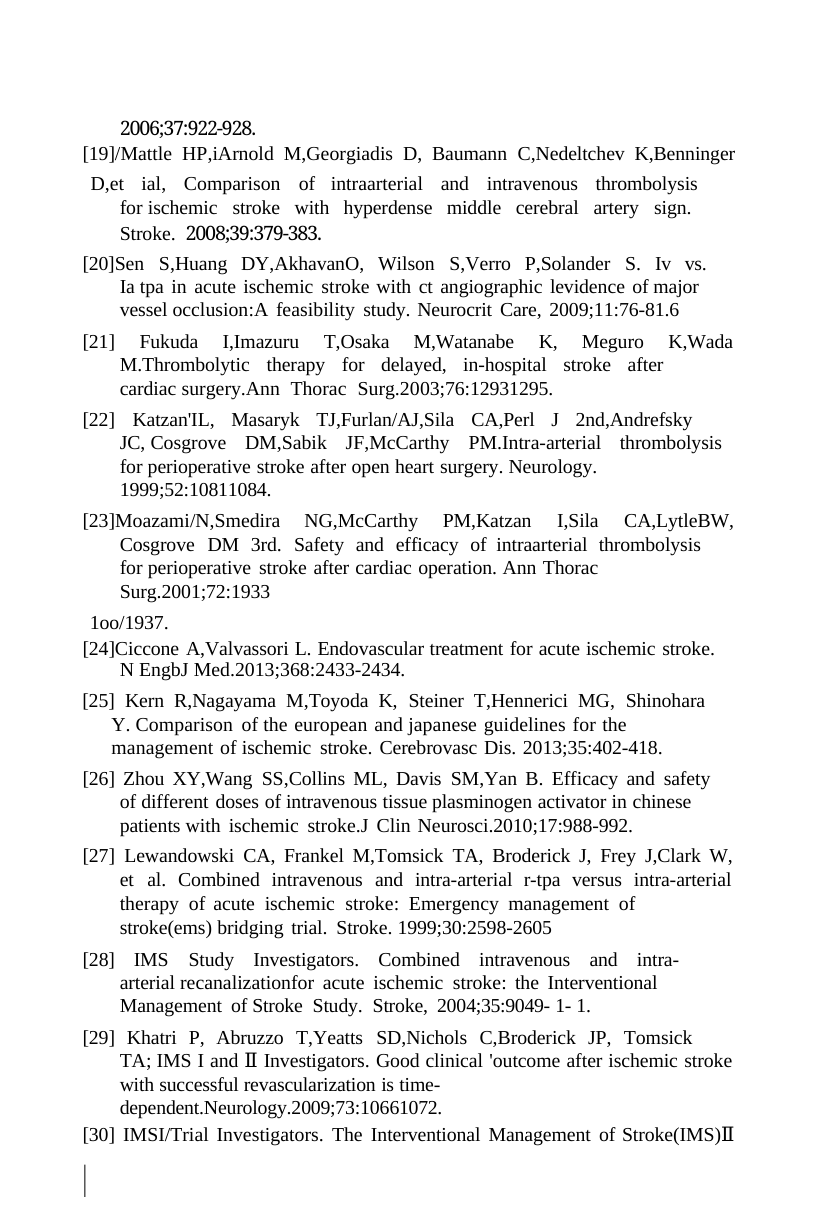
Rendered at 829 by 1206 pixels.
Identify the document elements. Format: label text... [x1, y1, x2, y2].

text [21] Fukuda I,Imazuru T,Osaka M,Watanabe K, Meguro K,Wada M.Thrombolytic therapy for delayed, in-hospital stroke after cardiac surgery.Ann Thorac Surg.2003;76:12931295. [82, 329, 735, 399]
text [25] Kern R,Nagayama M,Toyoda K, Steiner T,Hennerici MG, Shinohara Y. Comparison of the european and japanese guidelines for the management of ischemic stroke. Cerebrovasc Dis. 2013;35:402-418. [82, 689, 732, 759]
text D,et ial, Comparison of intraarterial and intravenous thrombolysis for ischemic stroke with hyperdense middle cerebral artery sign. Stroke. 2008;39:379-383. [90, 172, 738, 247]
text [23]Moazami/N,Smedira NG,McCarthy PM,Katzan I,Sila CA,LytleBW, Cosgrove DM 3rd. Safety and efficacy of intraarterial thrombolysis for perioperative stroke after cardiac operation. Ann Thorac Surg.2001;72:1933 [82, 509, 734, 602]
text [27] Lewandowski CA, Frankel M,Tomsick TA, Broderick J, Frey J,Clark W, et al. Combined intravenous and intra-arterial r-tpa versus intra-arterial therapy of acute ischemic stroke: Emergency management of stroke(ems) bridging trial. Stroke. 1999;30:2598-2605 [82, 844, 735, 939]
text 1oo/1937. [89, 615, 738, 633]
text 2006;37:922-928. [119, 119, 738, 139]
text [30] IMSI/Trial Investigators. The Interventional Management of Stroke(IMS)Ⅱ [82, 1127, 738, 1145]
text [22] Katzan'IL, Masaryk TJ,Furlan/AJ,Sila CA,Perl J 2nd,Andrefsky JC, Cosgrove DM,Sabik JF,McCarthy PM.Intra-arterial thrombolysis for perioperative stroke after open heart surgery. Neurology. 1999;52:10811084. [82, 408, 733, 501]
text [19]/Mattle HP,iArnold M,Georgiadis D, Baumann C,Nedeltchev K,Benninger [82, 146, 738, 164]
text [20]Sen S,Huang DY,AkhavanO, Wilson S,Verro P,Solander S. Iv vs. Ia tpa in acute ischemic stroke with ct angiographic levidence of major vessel occlusion:A feasibility study. Neurocrit Care, 2009;11:76-81.6 [82, 251, 733, 321]
text [24]Ciccone A,Valvassori L. Endovascular treatment for acute ischemic stroke. N EngbJ Med.2013;368:2433-2434. [82, 637, 733, 681]
text [26] Zhou XY,Wang SS,Collins ML, Davis SM,Yan B. Efficacy and safety of different doses of intravenous tissue plasminogen activator in chinese patients with ischemic stroke.J Clin Neurosci.2010;17:988-992. [82, 767, 733, 837]
text [29] Khatri P, Abruzzo T,Yeatts SD,Nichols C,Broderick JP, Tomsick TA; IMS I and Ⅱ Investigators. Good clinical 'outcome after ischemic stroke with successful revascularization is time-dependent.Neurology.2009;73:10661072. [82, 1026, 734, 1119]
text [28] IMS Study Investigators. Combined intravenous and intra-arterial recanalizationfor acute ischemic stroke: the Interventional Management of Stroke Study. Stroke, 2004;35:9049- 1- 1. [82, 948, 733, 1017]
